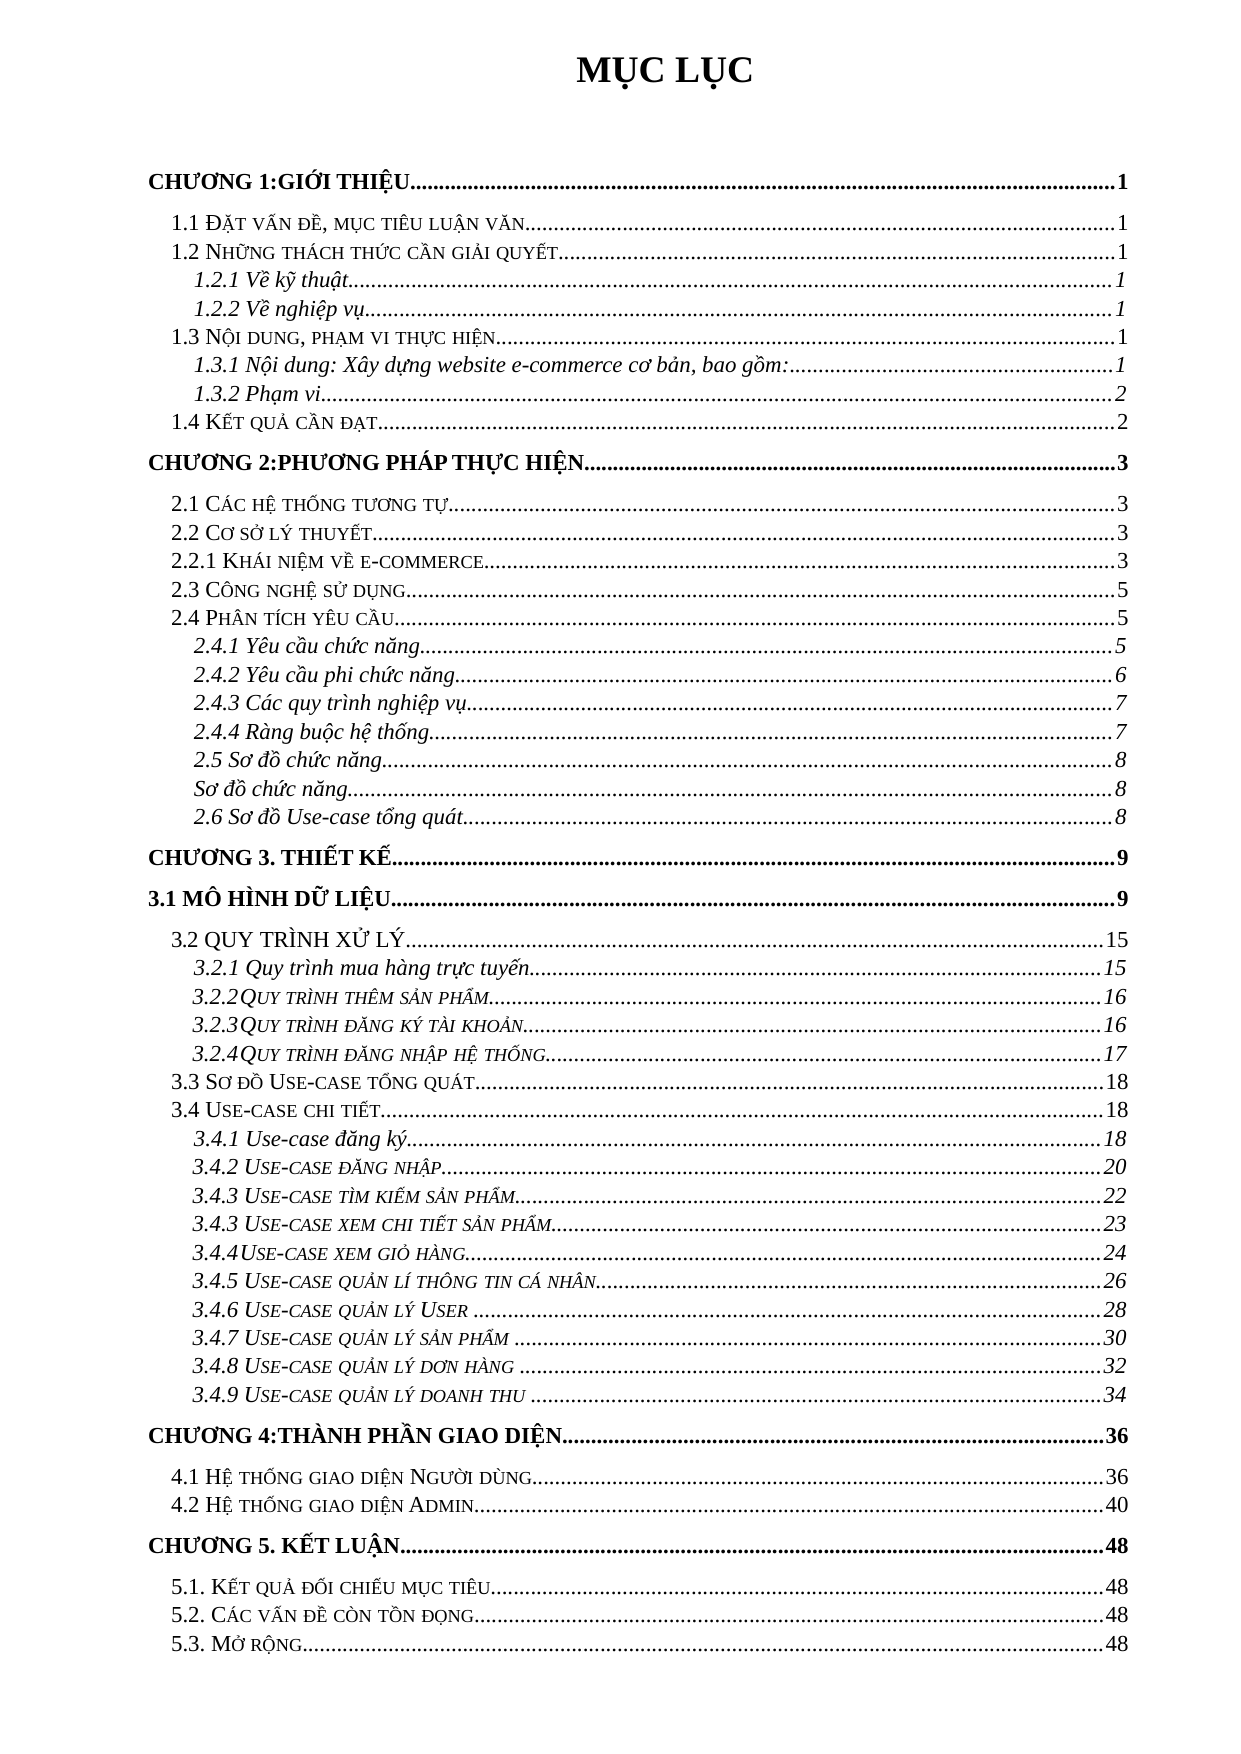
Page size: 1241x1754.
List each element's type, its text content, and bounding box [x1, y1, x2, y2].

text 1.3.1 Nội dung: Xây dựng website e-commerce cơ bản, bao gồm: 1 [194, 352, 1129, 378]
text 3.4.6 Use-case quản lý User 28 [171, 1296, 1129, 1322]
text 2.4.1 Yêu cầu chức năng 5 [194, 632, 1129, 659]
text 3.2.1 Quy trình mua hàng trực tuyến 15 [194, 954, 1129, 981]
text 4.2 Hệ thống giao diện Admin 40 [171, 1491, 1129, 1518]
text 2.6 Sơ đồ Use-case tổng quát 8 [194, 803, 1129, 829]
text 3.2.2 Quy trình thêm sản phẩm 16 [192, 983, 1129, 1009]
text Sơ đồ chức năng 8 [194, 775, 1129, 801]
text 2.4.2 Yêu cầu phi chức năng 6 [194, 661, 1129, 687]
text 3.2 QUY TRÌNH XỬ LÝ 15 [171, 926, 1129, 952]
text 5.3. Mở rộng 48 [171, 1630, 1129, 1656]
text 3.4.7 Use-case quản lý sản phẩm 30 [171, 1324, 1129, 1350]
text 3.2.3 Quy trình đăng ký tài khoản 16 [192, 1011, 1129, 1038]
text 1.3.2 Phạm vi 2 [194, 380, 1129, 406]
text CHƯƠNG 3. THIẾT KẾ 9 [148, 844, 1129, 870]
text 1.2.2 Về nghiệp vụ 1 [194, 295, 1129, 321]
text 4.1 Hệ thống giao diện Người dùng 36 [171, 1463, 1129, 1489]
text 2.4.3 Các quy trình nghiệp vụ 7 [194, 689, 1129, 716]
text 1.2.1 Về kỹ thuật 1 [194, 266, 1129, 293]
text 2.3 Công nghệ sử dụng 5 [171, 576, 1129, 602]
text 2.1 Các hệ thống tương tự 3 [171, 490, 1129, 517]
text Chương 1:Giới thiệu 1 [148, 168, 1129, 195]
text 3.4.9 Use-case quản lý doanh thu 34 [171, 1381, 1129, 1407]
text 1.4 Kết quả cần đạt 2 [171, 408, 1129, 435]
text 1.1 Đặt vấn đề, mục tiêu luận văn 1 [171, 209, 1129, 236]
text Chương 2:Phương pháp thực hiện 3 [148, 449, 1129, 476]
text 3.4.5 Use-case quản lí thông tin cá nhân 26 [171, 1267, 1129, 1293]
text 2.4.4 Ràng buộc hệ thống 7 [194, 718, 1129, 744]
text 3.2.4 Quy trình đăng nhập hệ thống 17 [192, 1040, 1129, 1066]
text 1.3 Nội dung, phạm vi thực hiện 1 [171, 323, 1129, 349]
text 2.4 Phân tích yêu cầu 5 [171, 604, 1129, 630]
text 5.2. Các vấn đề còn tồn đọng 48 [171, 1602, 1129, 1628]
text MỤC LỤC [148, 47, 1129, 90]
text 3.3 Sơ đồ Use-case tổng quát 18 [171, 1068, 1129, 1094]
text 2.5 Sơ đồ chức năng 8 [194, 746, 1129, 773]
text 3.4.2 Use-case đăng nhập 20 [171, 1153, 1129, 1180]
text 2.2.1 Khái niệm về e-commerce 3 [171, 547, 1129, 573]
text 1.2 Những thách thức cần giải quyết 1 [171, 238, 1129, 264]
text 3.4.1 Use-case đăng ký 18 [194, 1125, 1129, 1151]
text 2.2 Cơ sở lý thuyết 3 [171, 519, 1129, 545]
text 3.4.4 Use-case xem giỏ hàng 24 [171, 1239, 1129, 1265]
text 3.4.3 Use-case tìm kiếm sản phẩm 22 [171, 1182, 1129, 1208]
text 3.1 Mô hình dữ liệu 9 [148, 885, 1129, 911]
text 3.4.8 Use-case quản lý dơn hàng 32 [171, 1352, 1129, 1379]
text 3.4 Use-case chi tiết 18 [171, 1097, 1129, 1123]
text 5.1. Kết quả đối chiếu mục tiêu 48 [171, 1573, 1129, 1599]
text CHƯƠNG 5. KẾT LUẬN 48 [148, 1532, 1129, 1558]
text 3.4.3 Use-case xem chi tiết sản phẩm 23 [171, 1210, 1129, 1237]
text Chương 4:Thành Phần Giao Diện 36 [148, 1422, 1129, 1448]
